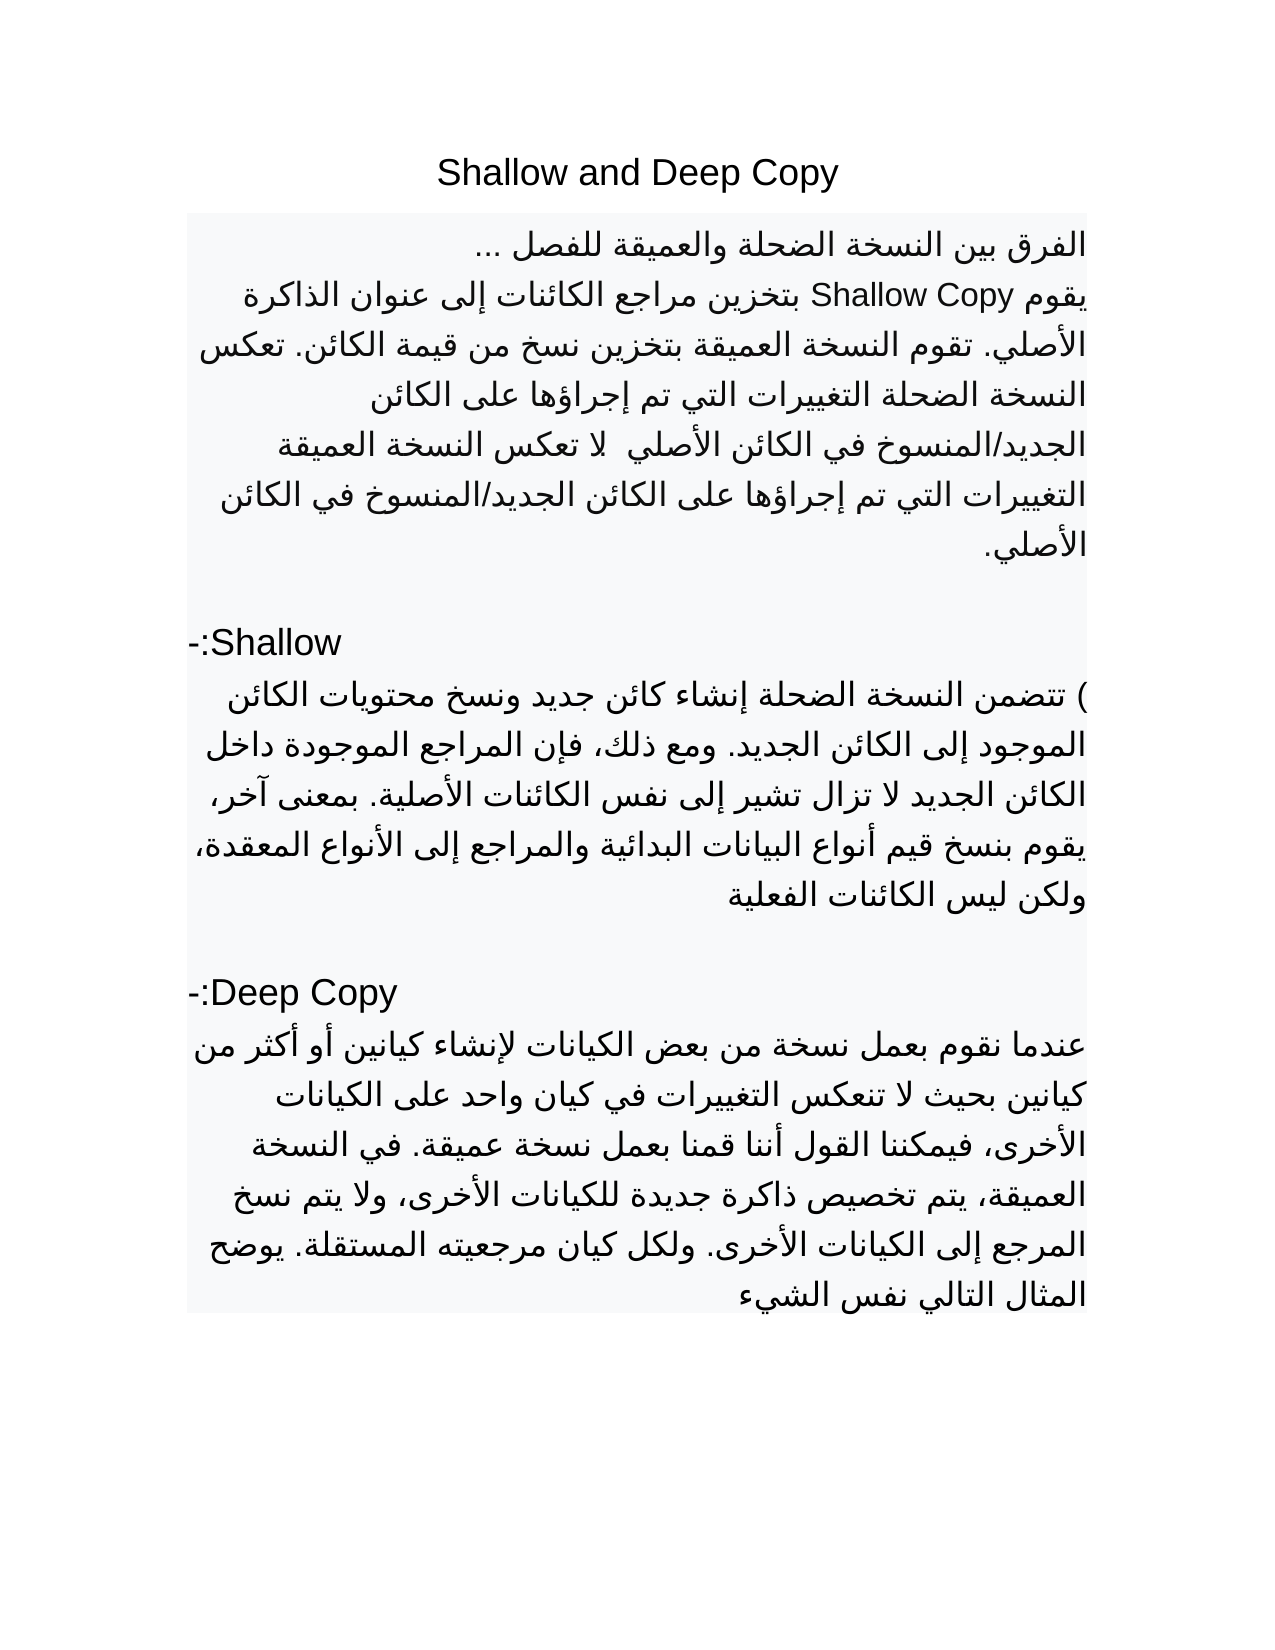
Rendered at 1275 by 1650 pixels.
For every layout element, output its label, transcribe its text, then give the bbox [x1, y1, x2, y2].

text يقوم Shallow Copy بتخزين مراجع الكائنات إلى عنوان الذاكرة الأصلي. تقوم النسخة العميقة بتخزين نسخ من قيمة الكائن. تعكس النسخة الضحلة التغييرات التي تم إجراؤها على الكائن الجديد/المنسوخ في الكائن الأصلي. لا تعكس النسخة العميقة التغييرات التي تم إجراؤها على الكائن الجديد/المنسوخ في الكائن الأصلي. [187, 263, 1087, 563]
text Deep Copy:- [187, 963, 1087, 1013]
text الفرق بين النسخة الضحلة والعميقة للفصل ...‏ [187, 213, 1087, 263]
text Shallow:- [187, 613, 1087, 663]
text عندما نقوم بعمل نسخة من بعض الكيانات لإنشاء كيانين أو أكثر من كيانين بحيث لا تنعكس التغييرات في كيان واحد على الكيانات الأخرى، فيمكننا القول أننا قمنا بعمل نسخة عميقة. في النسخة العميقة، يتم تخصيص ذاكرة جديدة للكيانات الأخرى، ولا يتم نسخ المرجع إلى الكيانات الأخرى. ولكل كيان مرجعيته المستقلة. يوضح المثال التالي نفس الشيء [187, 1013, 1087, 1313]
text ) تتضمن النسخة الضحلة إنشاء كائن جديد ونسخ محتويات الكائن الموجود إلى الكائن الجديد. ومع ذلك، فإن المراجع الموجودة داخل الكائن الجديد لا تزال تشير إلى نفس الكائنات الأصلية. بمعنى آخر، يقوم بنسخ قيم أنواع البيانات البدائية والمراجع إلى الأنواع المعقدة، ولكن ليس الكائنات الفعلية [187, 663, 1087, 913]
text Shallow and Deep Copy [187, 150, 1087, 193]
